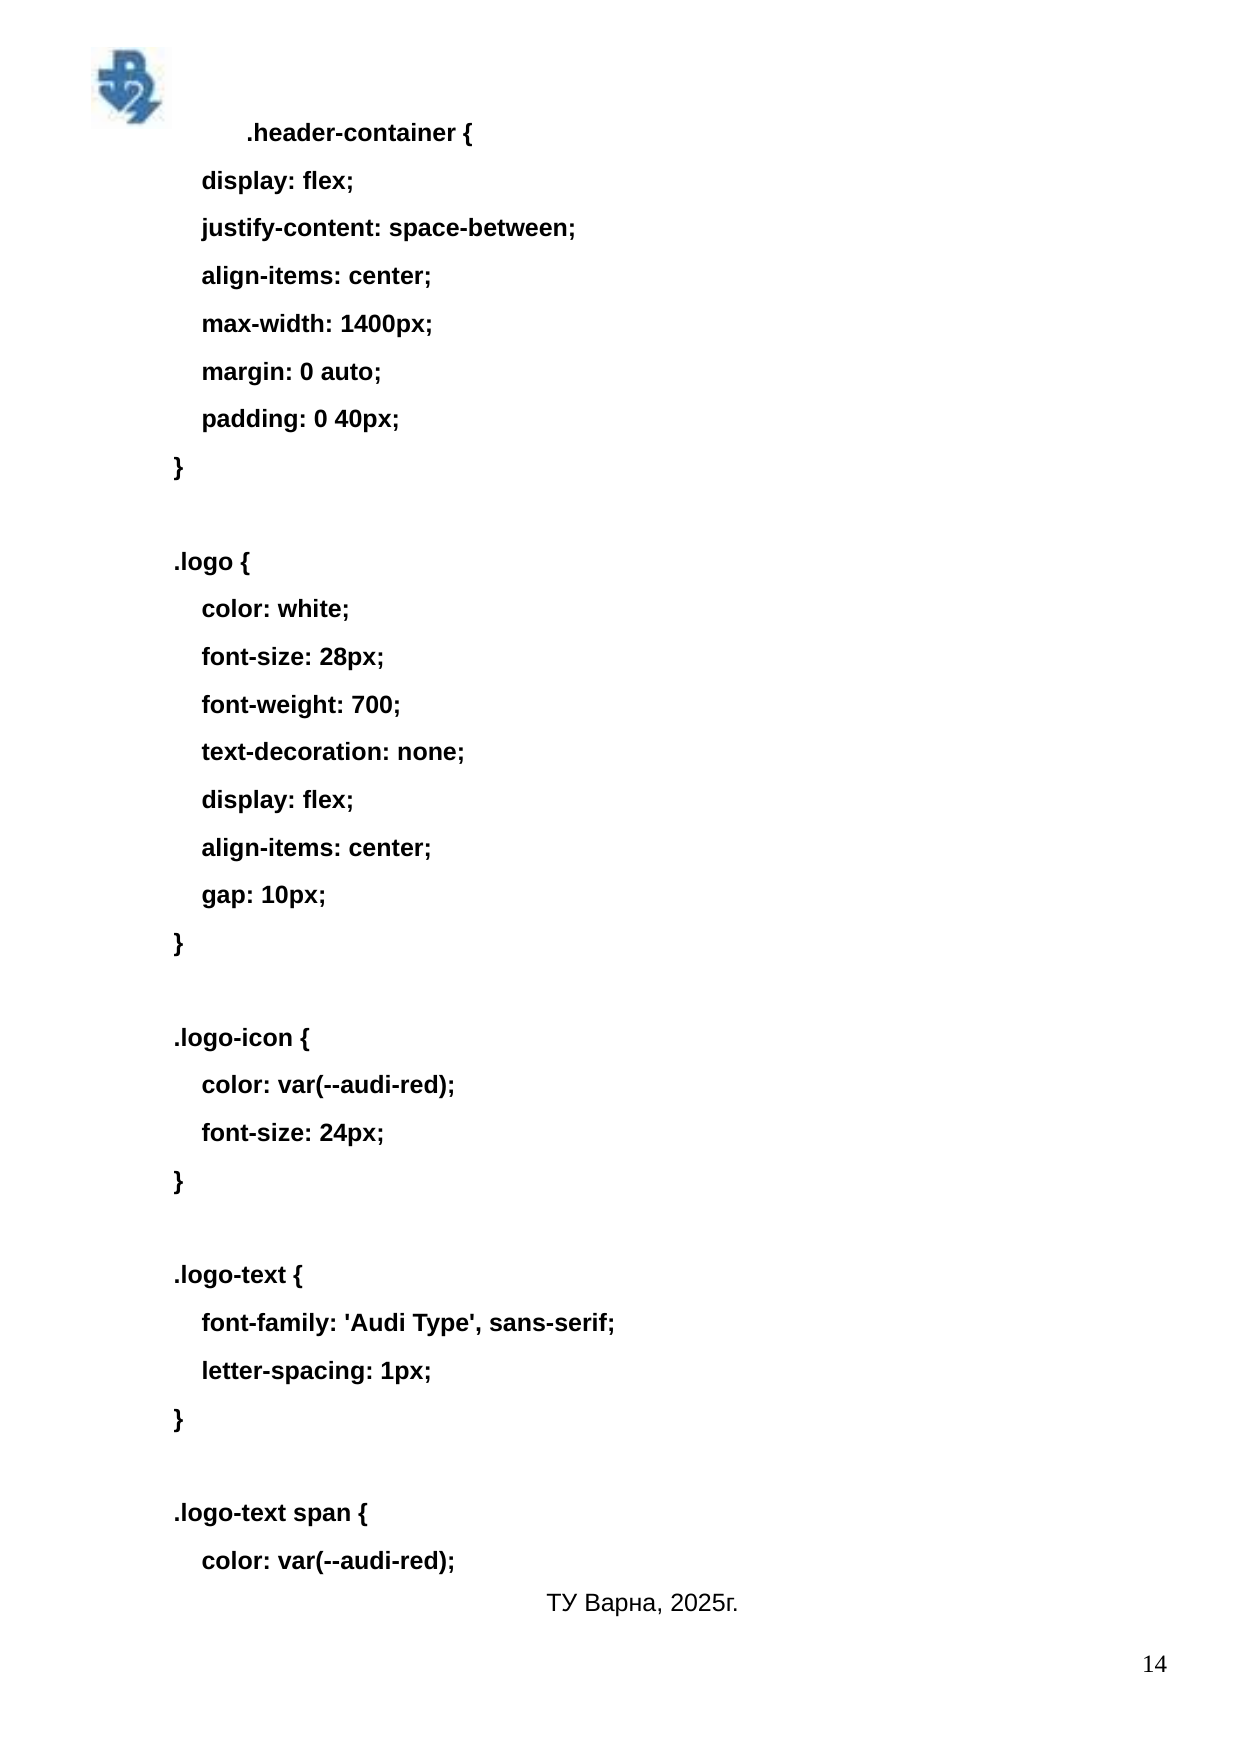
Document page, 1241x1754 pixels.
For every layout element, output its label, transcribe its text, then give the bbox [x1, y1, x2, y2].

text .logo-icon { [118, 1023, 1186, 1051]
text padding: 0 40px; [118, 404, 1186, 433]
text justify-content: space-between; [118, 213, 1186, 242]
text font-size: 24px; [118, 1118, 1186, 1147]
text } [118, 452, 1186, 481]
text gap: 10px; [118, 880, 1186, 909]
text font-weight: 700; [118, 689, 1186, 718]
text .logo-text { [118, 1260, 1186, 1289]
text } [118, 1403, 1186, 1432]
text align-items: center; [118, 833, 1186, 861]
text font-size: 28px; [118, 642, 1186, 671]
text color: white; [118, 594, 1186, 623]
text } [118, 1166, 1186, 1194]
text max-width: 1400px; [118, 309, 1186, 337]
text } [118, 928, 1186, 957]
text color: var(--audi-red); [118, 1070, 1186, 1099]
text align-items: center; [118, 261, 1186, 290]
text .header-container { [118, 118, 1186, 147]
text display: flex; [118, 166, 1186, 194]
text display: flex; [118, 785, 1186, 814]
text font-family: 'Audi Type', sans-serif; [118, 1308, 1186, 1337]
text .logo-text span { [118, 1498, 1186, 1527]
picture [90, 47, 172, 129]
text letter-spacing: 1px; [118, 1356, 1186, 1384]
text .logo { [118, 546, 1186, 575]
text color: var(--audi-red); [118, 1546, 1186, 1574]
text text-decoration: none; [118, 737, 1186, 766]
text margin: 0 auto; [118, 356, 1186, 385]
